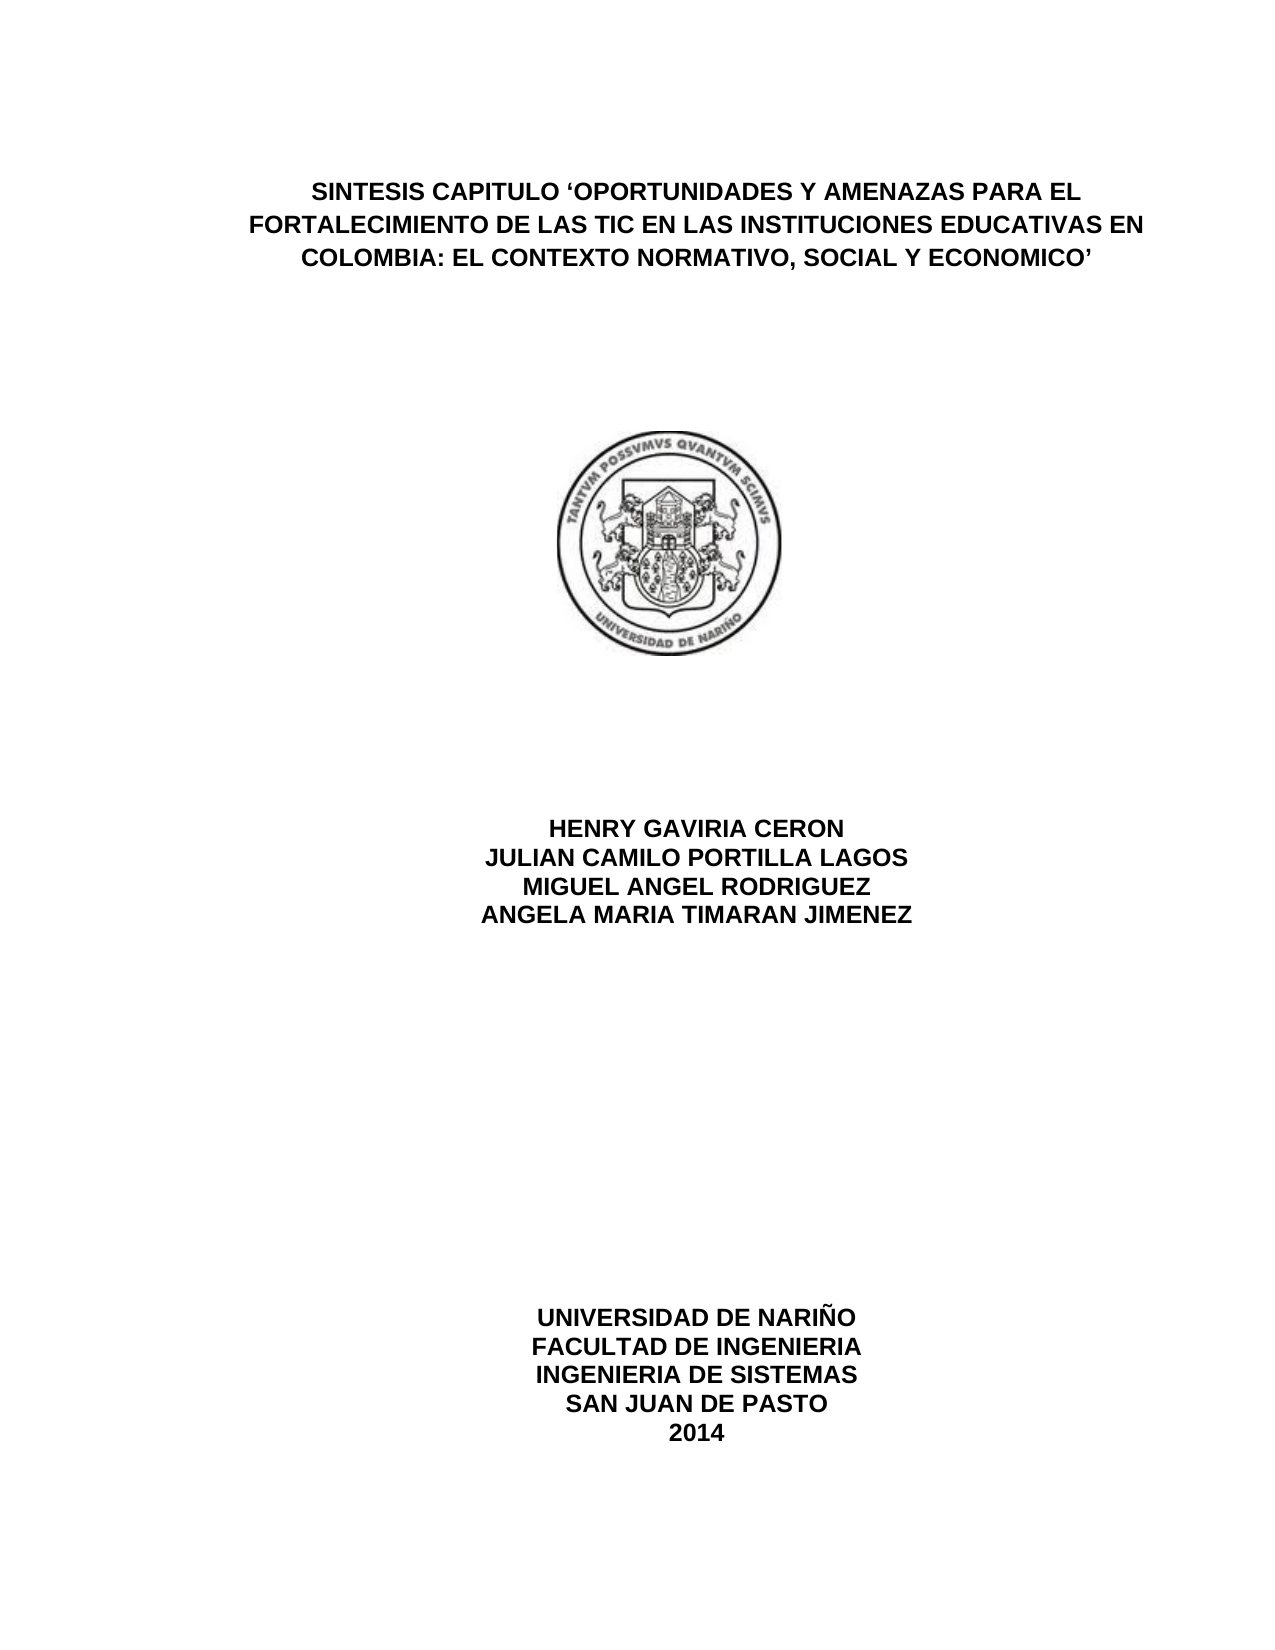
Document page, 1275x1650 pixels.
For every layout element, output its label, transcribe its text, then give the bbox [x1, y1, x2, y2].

text ANGELA MARIA TIMARAN JIMENEZ [236, 900, 1157, 929]
text INGENIERIA DE SISTEMAS [236, 1360, 1157, 1389]
text HENRY GAVIRIA CERON [236, 814, 1157, 843]
text SINTESIS CAPITULO ‘OPORTUNIDADES Y AMENAZAS PARA EL FORTALECIMIENTO DE LAS TIC EN LAS INSTITUCIONES EDUCATIVAS EN COLOMBIA: EL CONTEXTO NORMATIVO, SOCIAL Y ECONOMICO’ [236, 177, 1157, 272]
text JULIAN CAMILO PORTILLA LAGOS [236, 843, 1157, 872]
text SAN JUAN DE PASTO [236, 1389, 1157, 1418]
picture [556, 431, 564, 653]
text UNIVERSIDAD DE NARIÑO [236, 1303, 1157, 1332]
text FACULTAD DE INGENIERIA [236, 1332, 1157, 1360]
text 2014 [236, 1418, 1157, 1447]
text MIGUEL ANGEL RODRIGUEZ [236, 872, 1157, 900]
